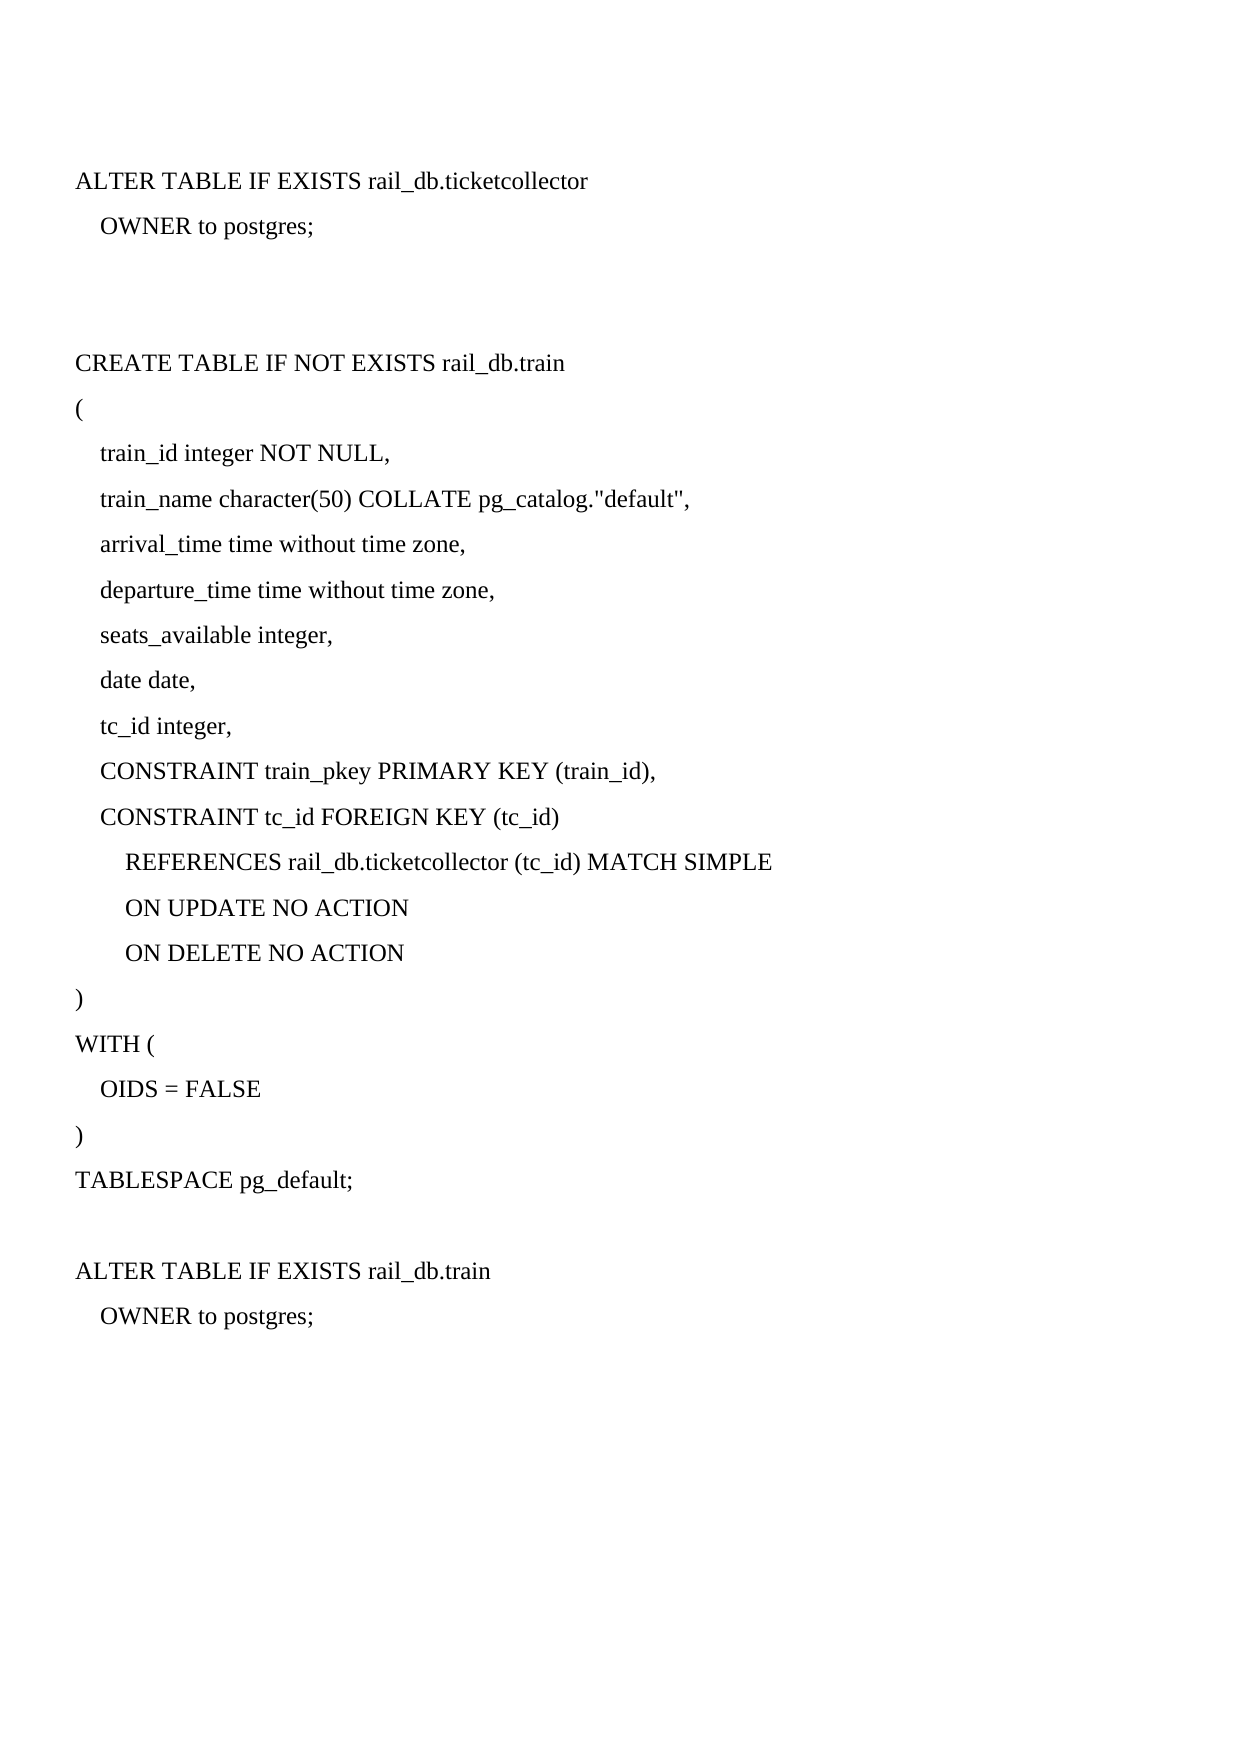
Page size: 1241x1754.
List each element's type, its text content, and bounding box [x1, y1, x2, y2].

text arrival_time time without time zone, [75, 529, 1078, 558]
text CONSTRAINT train_pkey PRIMARY KEY (train_id), [75, 756, 1078, 785]
text OWNER to postgres; [75, 211, 1078, 240]
text CONSTRAINT tc_id FOREIGN KEY (tc_id) [75, 802, 1078, 831]
text departure_time time without time zone, [75, 575, 1078, 603]
text date date, [75, 666, 1078, 694]
text TABLESPACE pg_default; [75, 1165, 1078, 1194]
text CREATE TABLE IF NOT EXISTS rail_db.train [75, 348, 1078, 376]
text REFERENCES rail_db.ticketcollector (tc_id) MATCH SIMPLE [75, 847, 1078, 876]
text ) [75, 983, 1078, 1012]
text tc_id integer, [75, 711, 1078, 740]
text train_name character(50) COLLATE pg_catalog."default", [75, 484, 1078, 513]
text ON DELETE NO ACTION [75, 938, 1078, 967]
text train_id integer NOT NULL, [75, 438, 1078, 467]
text OIDS = FALSE [75, 1074, 1078, 1103]
text WITH ( [75, 1029, 1078, 1058]
text ALTER TABLE IF EXISTS rail_db.ticketcollector [75, 166, 1078, 195]
text ) [75, 1120, 1078, 1148]
text ALTER TABLE IF EXISTS rail_db.train [75, 1256, 1078, 1285]
text OWNER to postgres; [75, 1301, 1078, 1330]
text ( [75, 393, 1078, 422]
text seats_available integer, [75, 620, 1078, 649]
text ON UPDATE NO ACTION [75, 893, 1078, 921]
